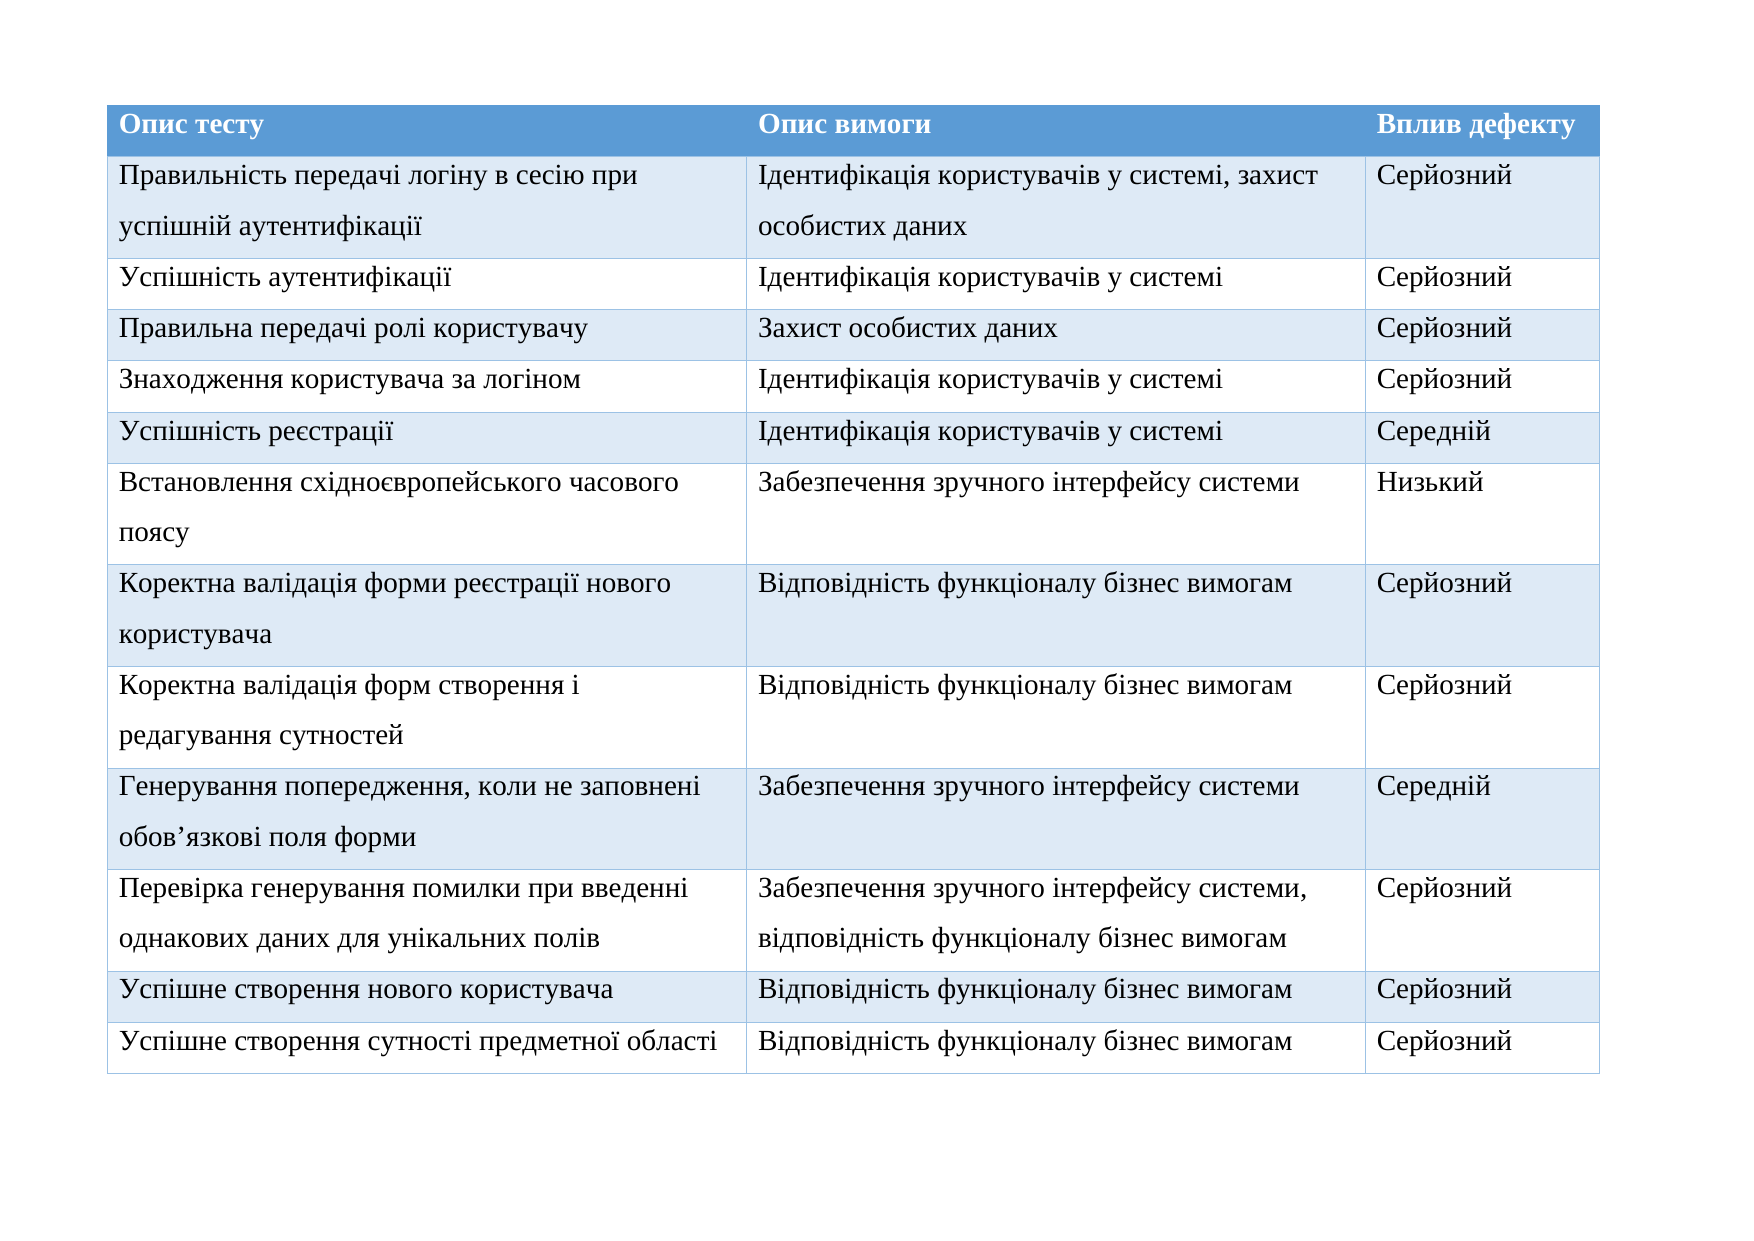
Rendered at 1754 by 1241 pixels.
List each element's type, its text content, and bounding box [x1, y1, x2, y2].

table_cell Серйозний [1366, 1023, 1599, 1073]
table_cell Середній [1366, 413, 1599, 463]
table_cell Низький [1366, 464, 1599, 564]
table_cell Успішність реєстрації [108, 413, 746, 463]
table_cell Серйозний [1366, 361, 1599, 412]
table_cell Успішне створення сутності предметної області [108, 1023, 746, 1073]
table_cell Серйозний [1366, 870, 1599, 971]
table_cell Успішність аутентифікації [108, 259, 746, 309]
table_cell Серйозний [1366, 667, 1599, 767]
table_cell Генерування попередження, коли не заповнені обов’язкові поля форми [108, 769, 746, 869]
table_cell Забезпечення зручного інтерфейсу системи, відповідність функціоналу бізнес вимогам [747, 870, 1365, 971]
table_cell Перевірка генерування помилки при введенні однакових даних для унікальних полів [108, 870, 746, 971]
table_cell Серйозний [1366, 157, 1599, 258]
table_cell Коректна валідація форми реєстрації нового користувача [108, 565, 746, 666]
table_cell Відповідність функціоналу бізнес вимогам [747, 1023, 1365, 1073]
table_cell Успішне створення нового користувача [108, 972, 746, 1022]
table_cell Забезпечення зручного інтерфейсу системи [747, 464, 1365, 564]
table_cell Правильність передачі логіну в сесію при успішній аутентифікації [108, 157, 746, 258]
table_header Вплив дефекту [1366, 106, 1599, 156]
table_cell Знаходження користувача за логіном [108, 361, 746, 412]
table_cell Захист особистих даних [747, 310, 1365, 360]
table_header Опис вимоги [747, 106, 1365, 156]
table_cell Правильна передачі ролі користувачу [108, 310, 746, 360]
table_cell Відповідність функціоналу бізнес вимогам [747, 667, 1365, 767]
table_cell Ідентифікація користувачів у системі, захист особистих даних [747, 157, 1365, 258]
table_cell Забезпечення зручного інтерфейсу системи [747, 769, 1365, 869]
table_cell Відповідність функціоналу бізнес вимогам [747, 565, 1365, 666]
table_header Опис тесту [108, 106, 746, 156]
table_cell Ідентифікація користувачів у системі [747, 413, 1365, 463]
table_cell Серйозний [1366, 972, 1599, 1022]
table_cell Ідентифікація користувачів у системі [747, 361, 1365, 412]
table_cell Середній [1366, 769, 1599, 869]
table_cell Встановлення східноєвропейського часового поясу [108, 464, 746, 564]
table_cell Відповідність функціоналу бізнес вимогам [747, 972, 1365, 1022]
table_cell Серйозний [1366, 259, 1599, 309]
table_cell Коректна валідація форм створення і редагування сутностей [108, 667, 746, 767]
table_cell Ідентифікація користувачів у системі [747, 259, 1365, 309]
table_cell Серйозний [1366, 565, 1599, 666]
table_cell Серйозний [1366, 310, 1599, 360]
